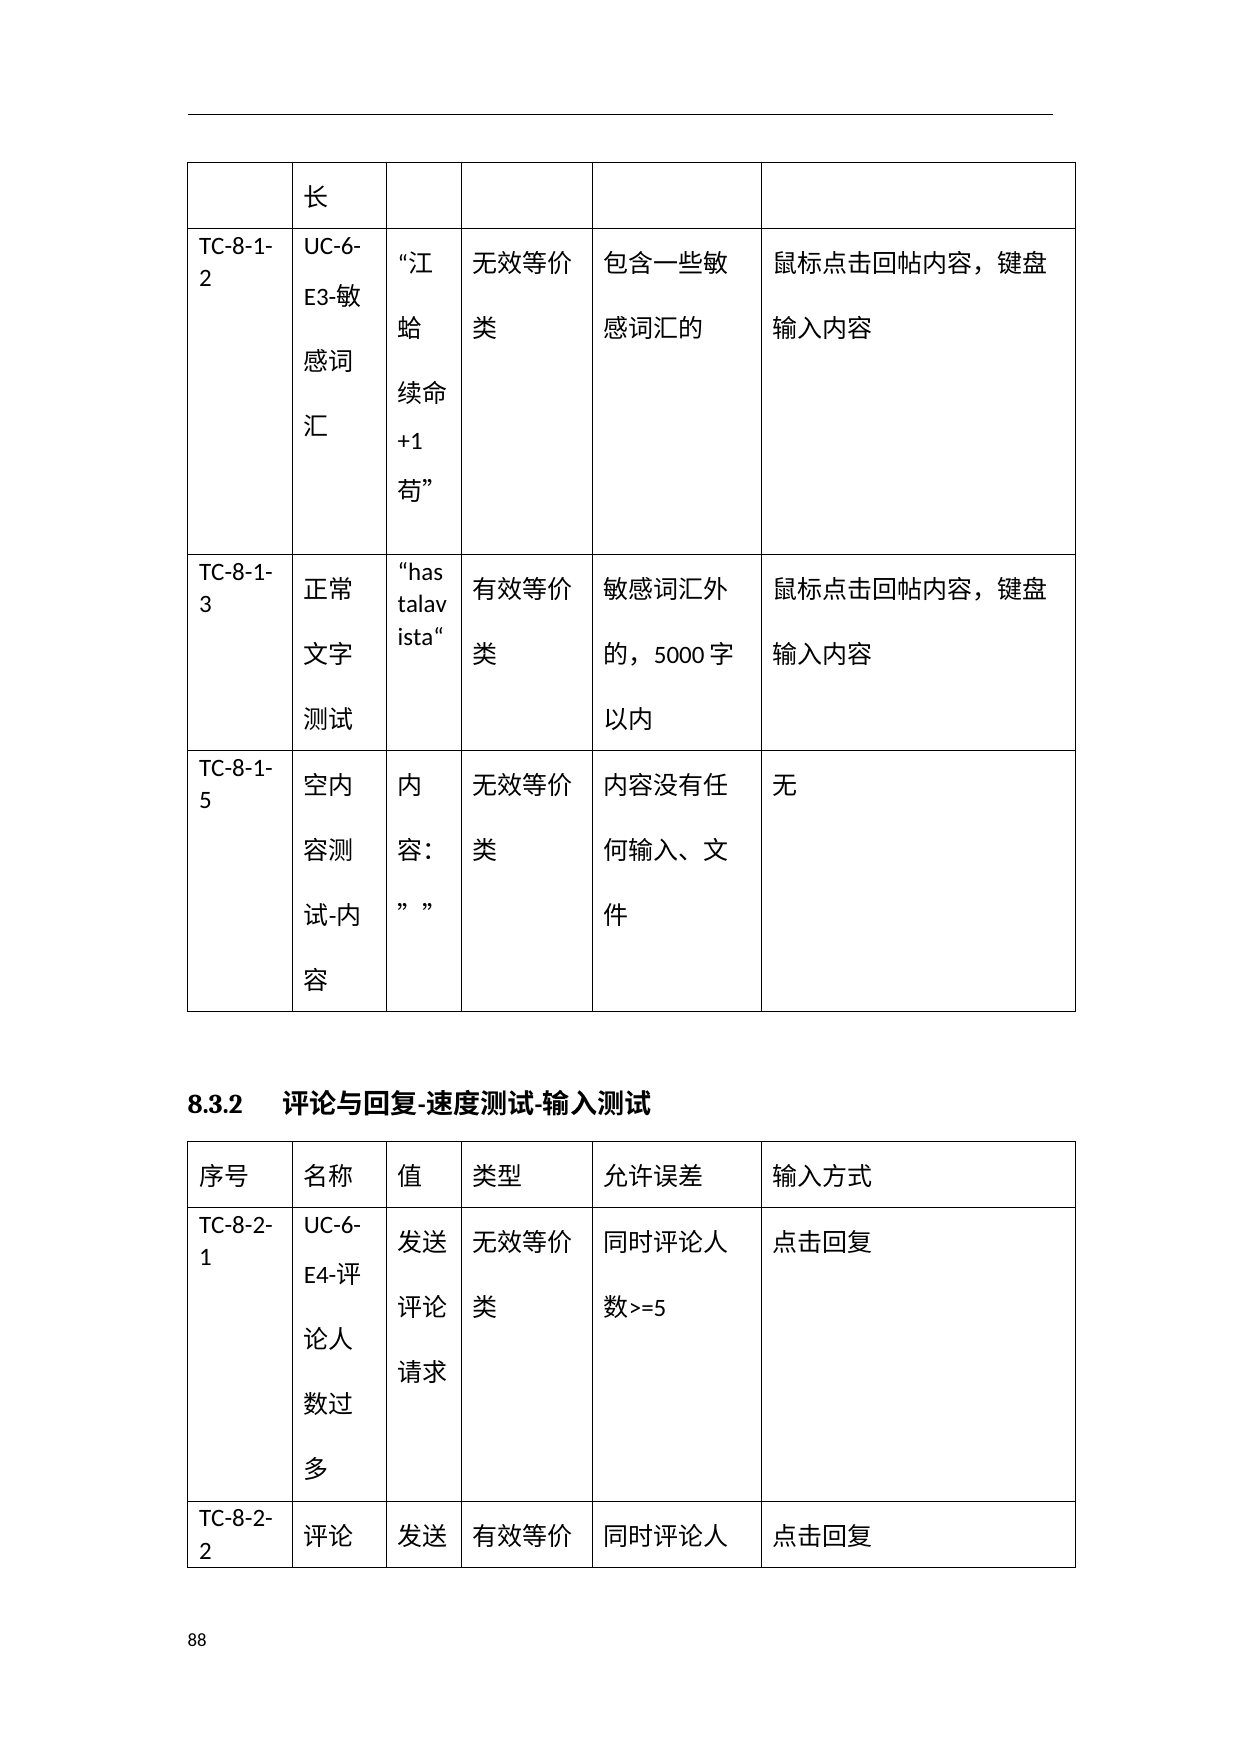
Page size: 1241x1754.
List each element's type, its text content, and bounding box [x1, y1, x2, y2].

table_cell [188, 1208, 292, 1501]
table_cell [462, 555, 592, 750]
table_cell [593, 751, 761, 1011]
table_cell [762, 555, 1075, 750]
subtitle 评论与回复-速度测试-输入测试 [187, 1070, 1053, 1135]
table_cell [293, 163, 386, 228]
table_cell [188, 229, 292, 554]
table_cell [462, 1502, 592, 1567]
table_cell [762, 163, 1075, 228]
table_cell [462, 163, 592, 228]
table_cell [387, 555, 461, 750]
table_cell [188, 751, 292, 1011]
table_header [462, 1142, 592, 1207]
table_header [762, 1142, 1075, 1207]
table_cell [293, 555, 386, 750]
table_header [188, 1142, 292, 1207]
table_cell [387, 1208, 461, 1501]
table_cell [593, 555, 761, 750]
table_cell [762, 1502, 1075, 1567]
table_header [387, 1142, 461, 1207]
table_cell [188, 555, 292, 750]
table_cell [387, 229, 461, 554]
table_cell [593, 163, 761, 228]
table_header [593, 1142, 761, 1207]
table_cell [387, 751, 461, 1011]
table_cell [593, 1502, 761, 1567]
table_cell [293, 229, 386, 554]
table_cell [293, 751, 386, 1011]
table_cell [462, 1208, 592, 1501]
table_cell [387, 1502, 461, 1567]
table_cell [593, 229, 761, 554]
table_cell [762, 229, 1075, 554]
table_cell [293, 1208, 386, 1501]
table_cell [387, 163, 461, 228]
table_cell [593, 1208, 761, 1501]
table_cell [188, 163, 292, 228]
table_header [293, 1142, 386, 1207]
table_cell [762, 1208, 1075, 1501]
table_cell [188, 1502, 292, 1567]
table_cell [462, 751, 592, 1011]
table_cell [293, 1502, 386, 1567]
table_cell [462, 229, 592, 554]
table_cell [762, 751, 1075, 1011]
